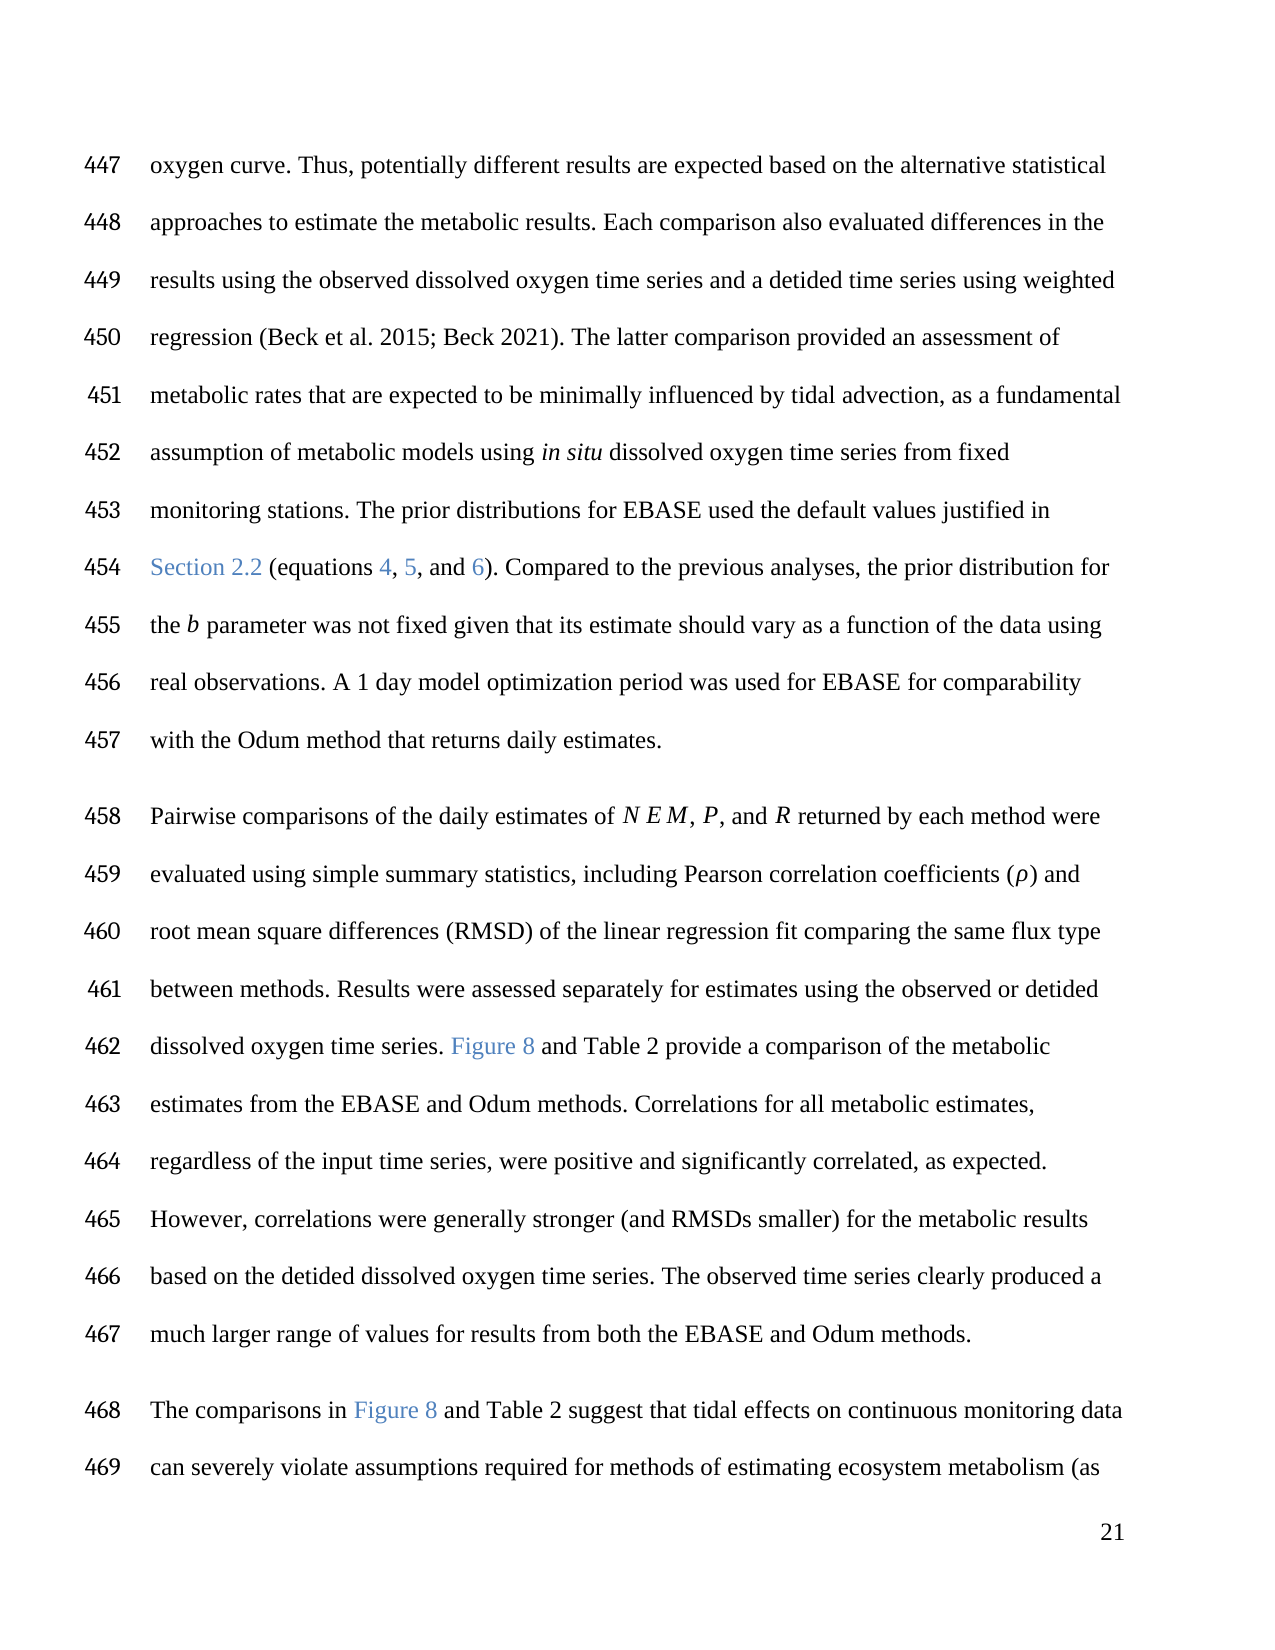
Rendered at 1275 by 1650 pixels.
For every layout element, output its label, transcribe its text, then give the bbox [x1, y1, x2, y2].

text Pairwise comparisons of the daily estimates of , , and returned by each method were evaluated using simple summary statistics, including Pearson correlation coefficients () and root mean square differences (RMSD) of the linear regression fit comparing the same flux type between methods. Results were assessed separately for estimates using the observed or detided dissolved oxygen time series. Figure 8 and Table provide a comparison of the metabolic estimates from the EBASE and Odum methods. Correlations for all metabolic estimates, regardless of the input time series, were positive and significantly correlated, as expected. However, correlations were generally stronger (and RMSDs smaller) for the metabolic results based on the detided dissolved oxygen time series. The observed time series clearly produced a much larger range of values for results from both the EBASE and Odum methods. [150, 801, 1125, 1347]
